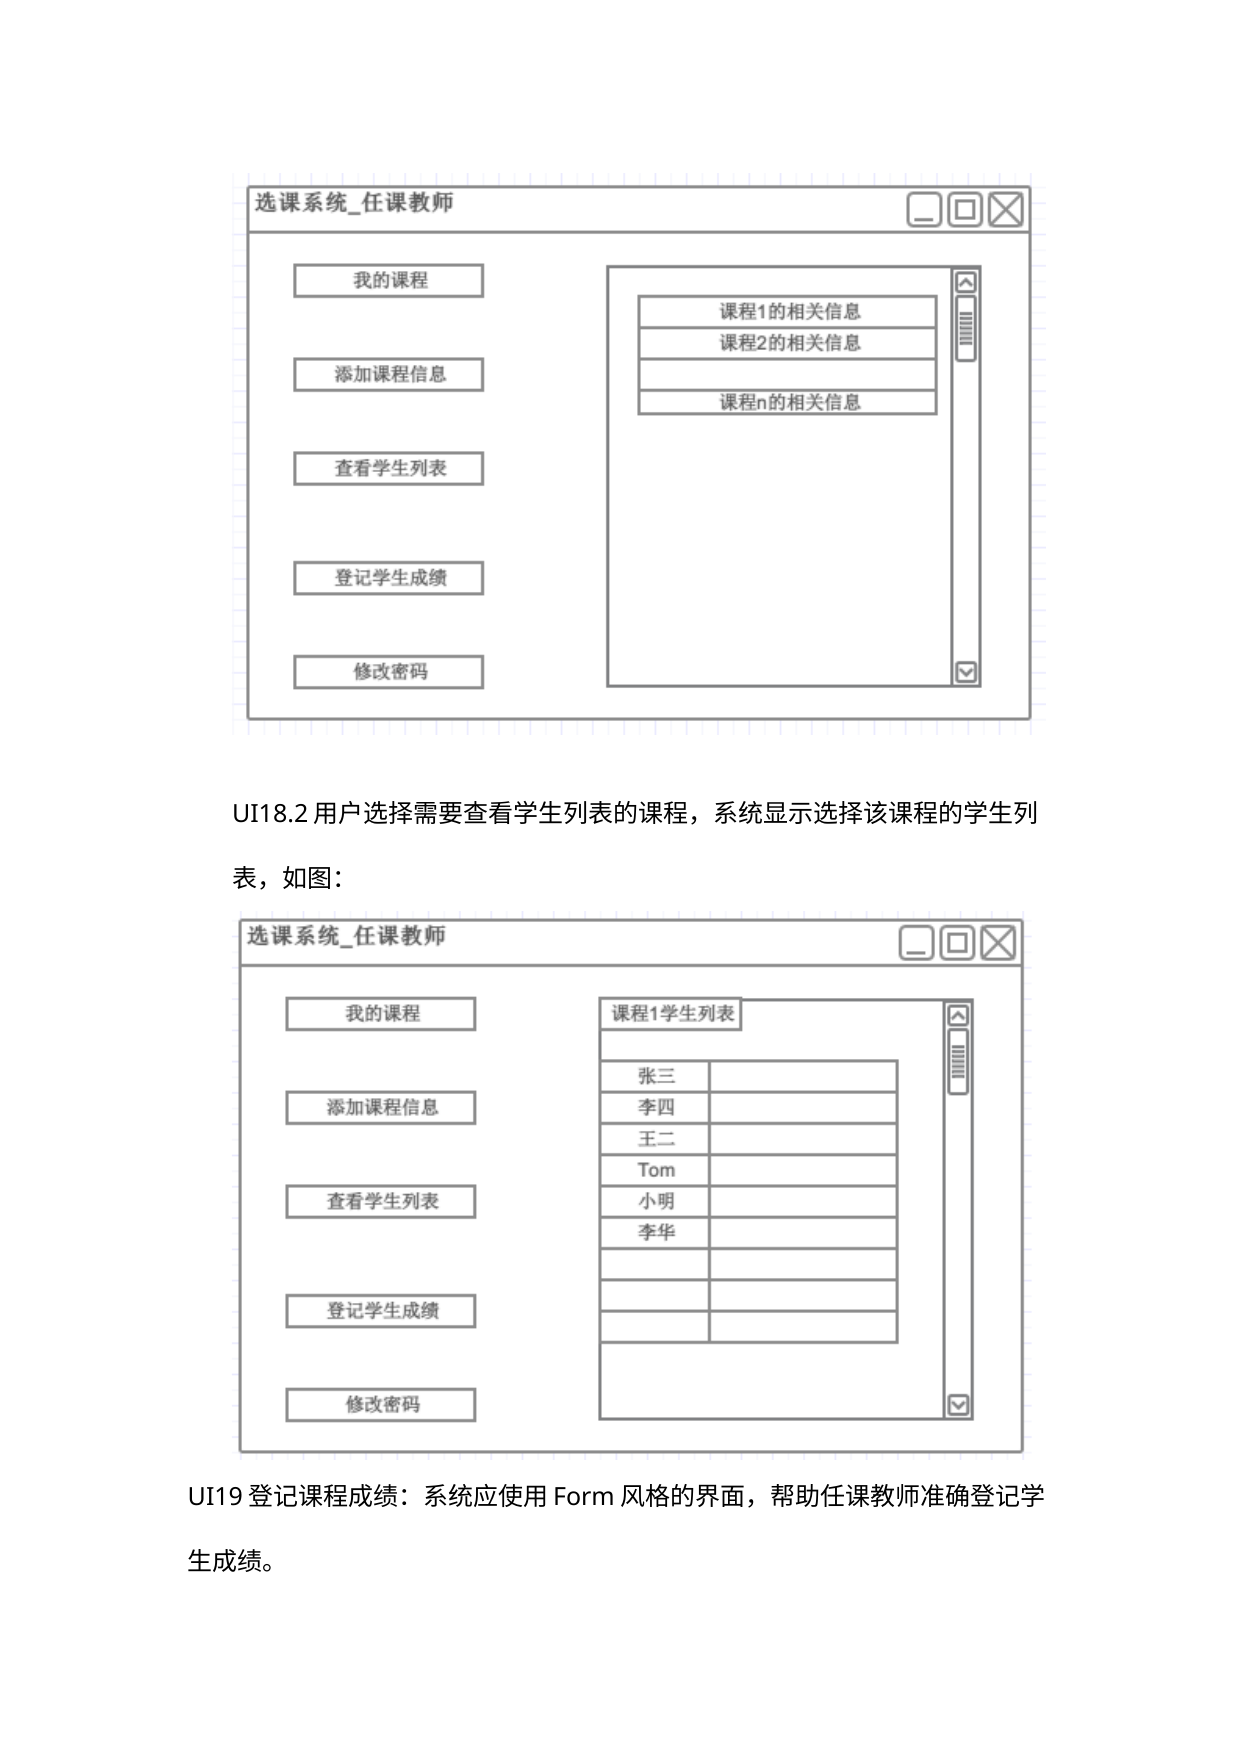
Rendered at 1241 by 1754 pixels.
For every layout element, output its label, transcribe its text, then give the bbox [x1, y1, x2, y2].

picture [231, 173, 1046, 735]
picture [231, 911, 1032, 1460]
text UI19登记课程成绩：系统应使用Form风格的界面，帮助任课教师准确登记学生成绩。 [187, 1462, 1053, 1592]
list UI18.2用户选择需要查看学生列表的课程，系统显示选择该课程的学生列表，如图： [232, 779, 1053, 909]
